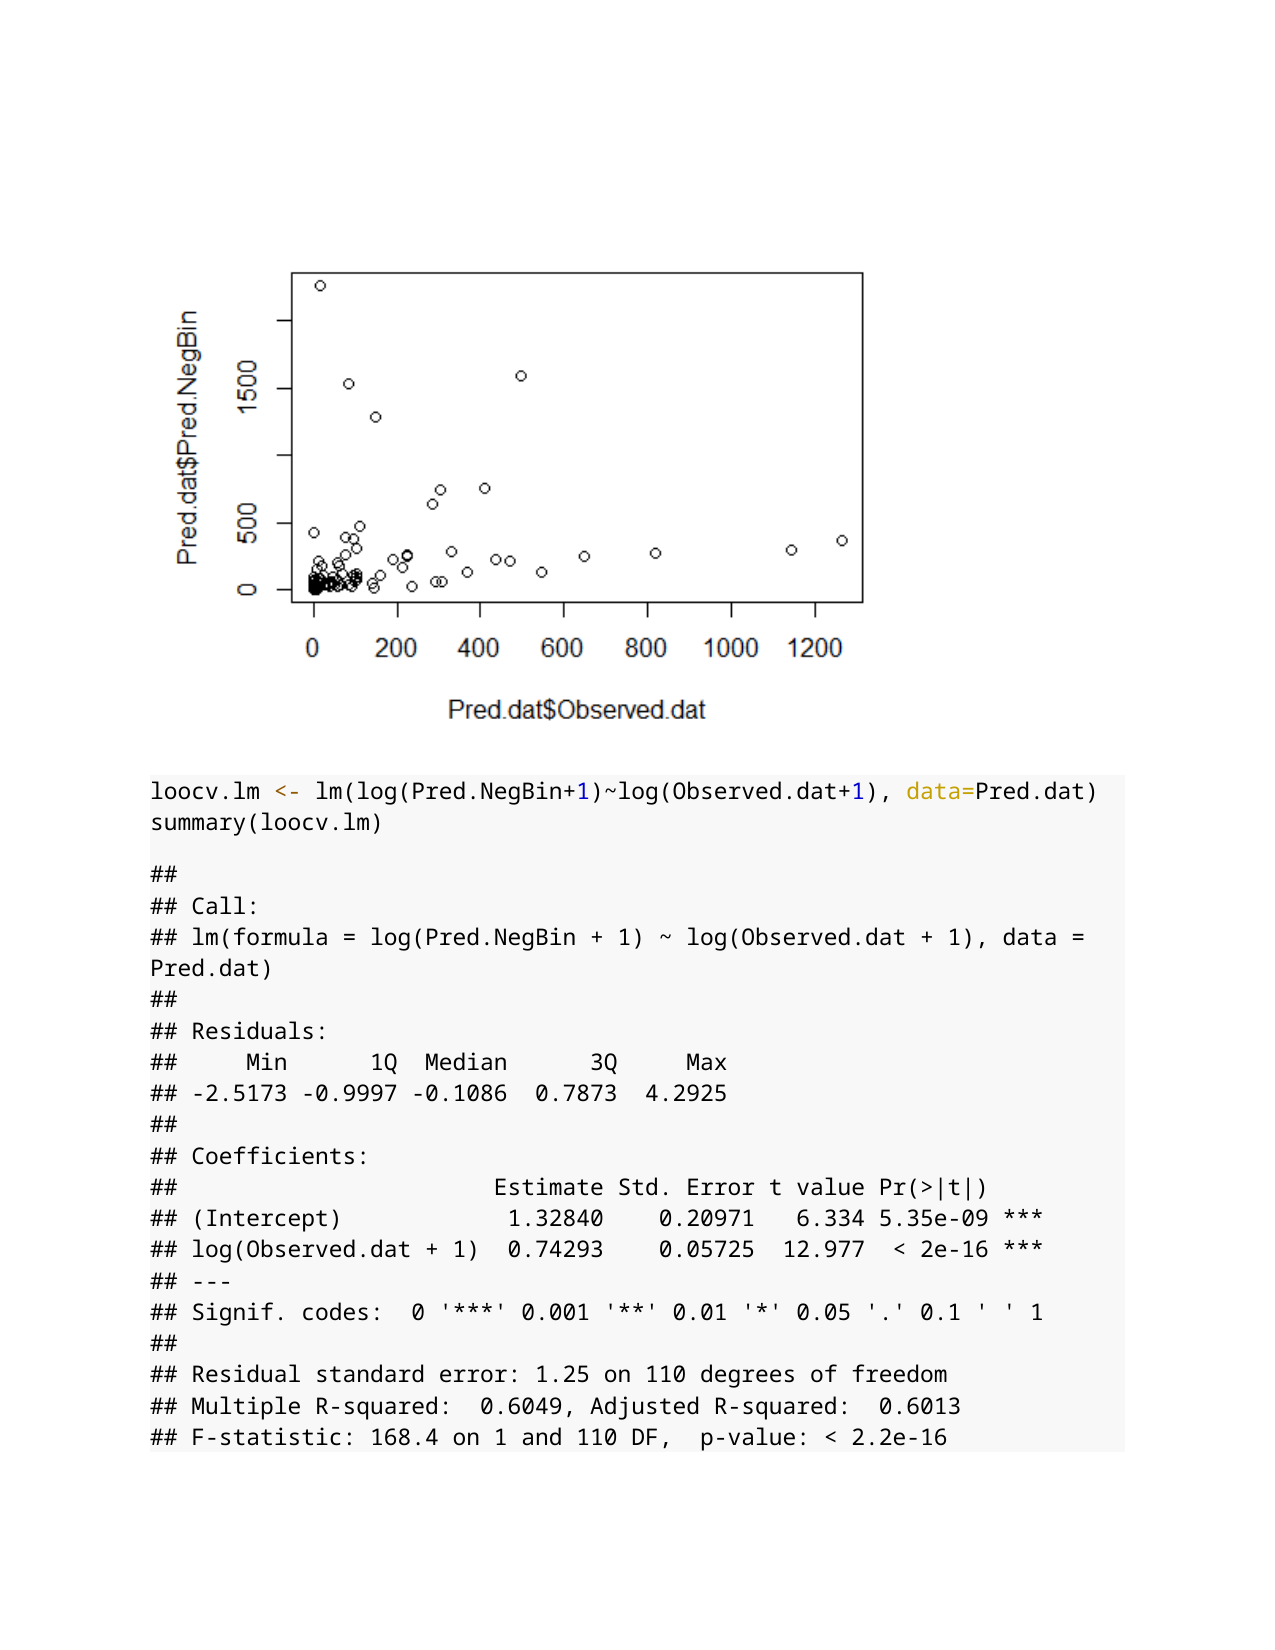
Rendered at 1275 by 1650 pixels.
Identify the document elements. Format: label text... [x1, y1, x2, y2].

text loocv.lm <- lm(log(Pred.NegBin+1)~log(Observed.dat+1), data=Pred.dat) summary(loocv.lm) [384, 775, 1125, 838]
picture [168, 150, 927, 757]
text ## ## Call: ## lm(formula = log(Pred.NegBin + 1) ~ log(Observed.dat + 1), data = Pred.dat) ## ## Residuals: ## Min 1Q Median 3Q Max ## -2.5173 -0.9997 -0.1086 0.7873 4.2925 ## ## Coefficients: ## Estimate Std. Error t value Pr(>|t|) ## (Intercept) 1.32840 0.20971 6.334 5.35e-09 *** ## log(Observed.dat + 1) 0.74293 0.05725 12.977 < 2e-16 *** ## --- ## Signif. codes: 0 '***' 0.001 '**' 0.01 '*' 0.05 '.' 0.1 ' ' 1 ## ## Residual standard error: 1.25 on 110 degrees of freedom ## Multiple R-squared: 0.6049, Adjusted R-squared: 0.6013 ## F-statistic: 168.4 on 1 and 110 DF, p-value: < 2.2e-16 [150, 858, 1125, 1452]
